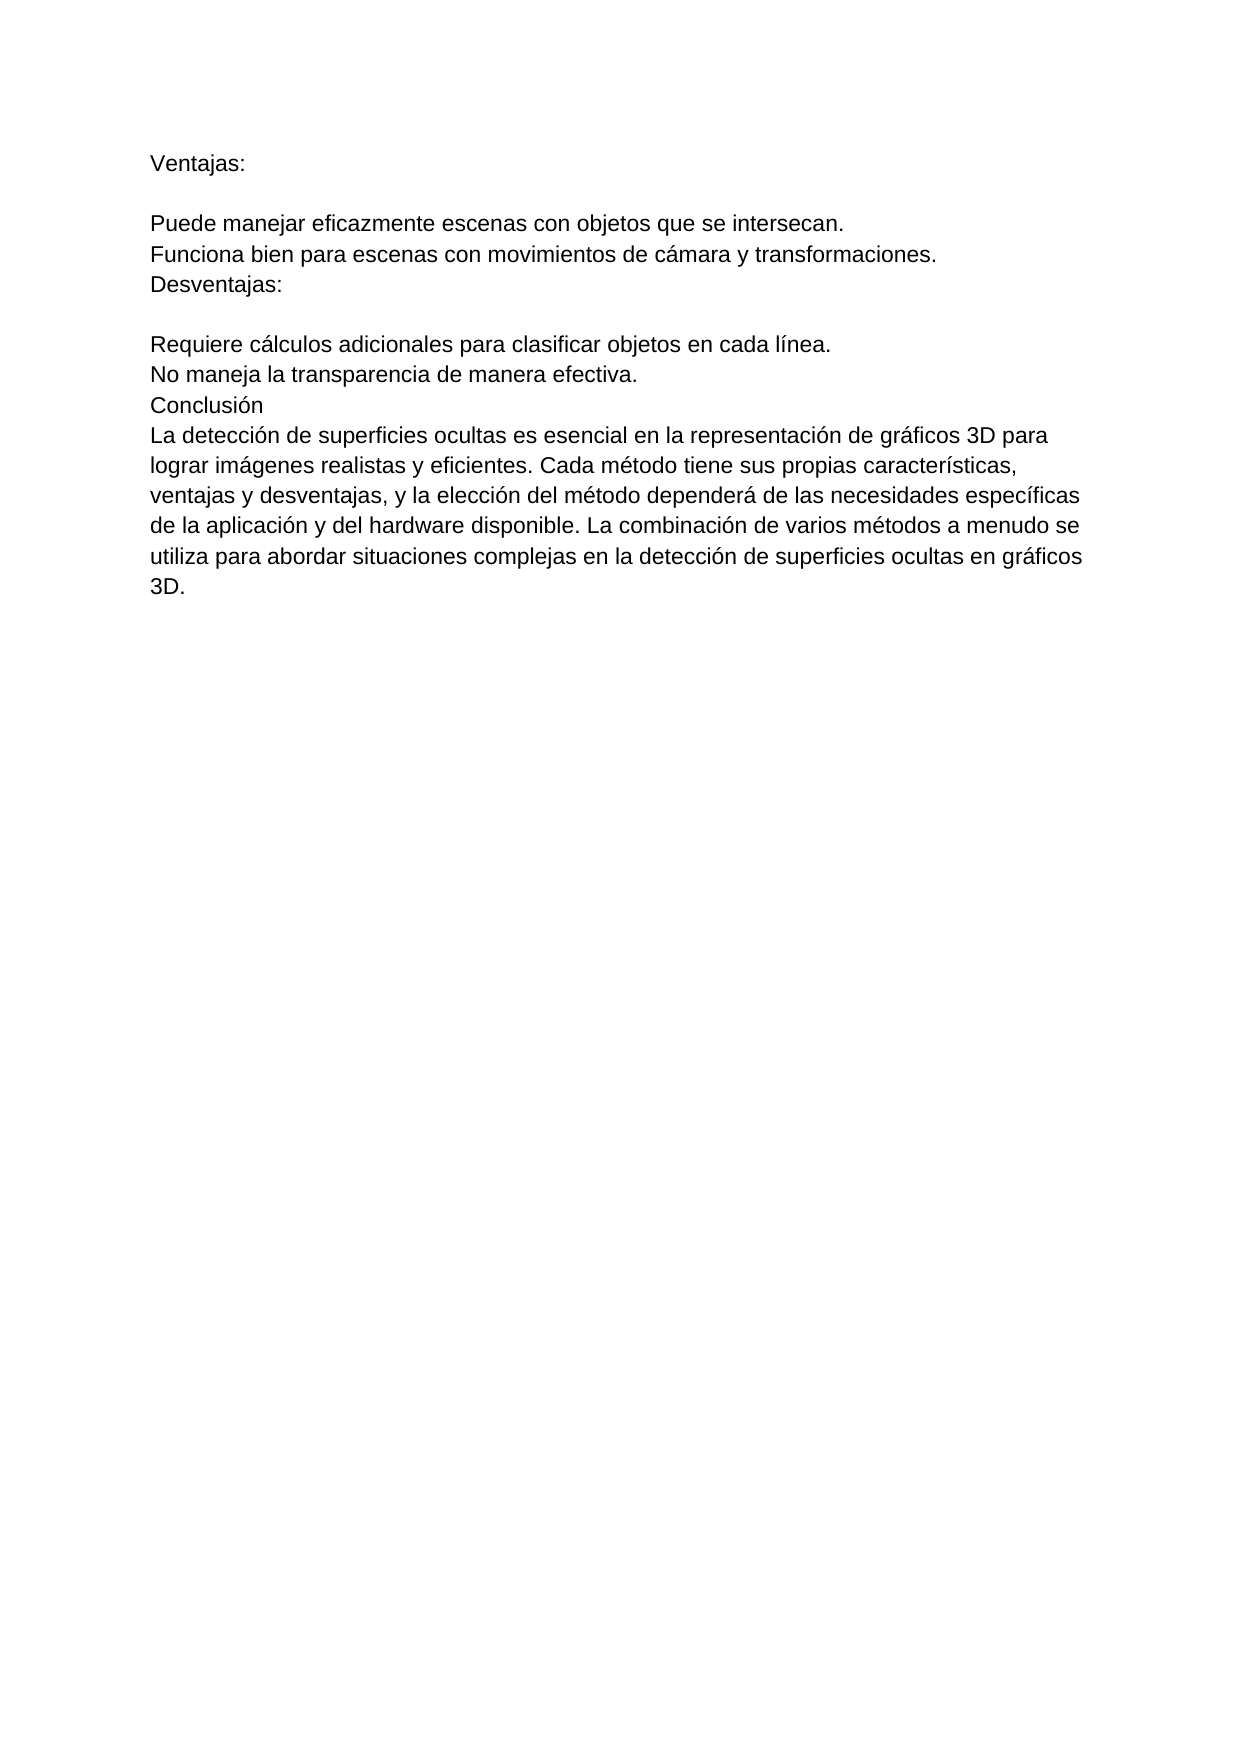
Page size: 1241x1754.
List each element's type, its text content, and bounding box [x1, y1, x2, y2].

text Puede manejar eficazmente escenas con objetos que se intersecan. [150, 210, 1090, 237]
text Conclusión [150, 392, 1090, 418]
text Desventajas: [150, 271, 1090, 297]
text Ventajas: [150, 150, 1090, 176]
text Funciona bien para escenas con movimientos de cámara y transformaciones. [150, 241, 1090, 267]
text La detección de superficies ocultas es esencial en la representación de gráficos 3D para lograr imágenes realistas y eficientes. Cada método tiene sus propias características, ventajas y desventajas, y la elección del método dependerá de las necesidades específicas de la aplicación y del hardware disponible. La combinación de varios métodos a menudo se utiliza para abordar situaciones complejas en la detección de superficies ocultas en gráficos 3D. [150, 422, 1090, 599]
text Requiere cálculos adicionales para clasificar objetos en cada línea. [150, 331, 1090, 358]
text No maneja la transparencia de manera efectiva. [150, 361, 1090, 388]
